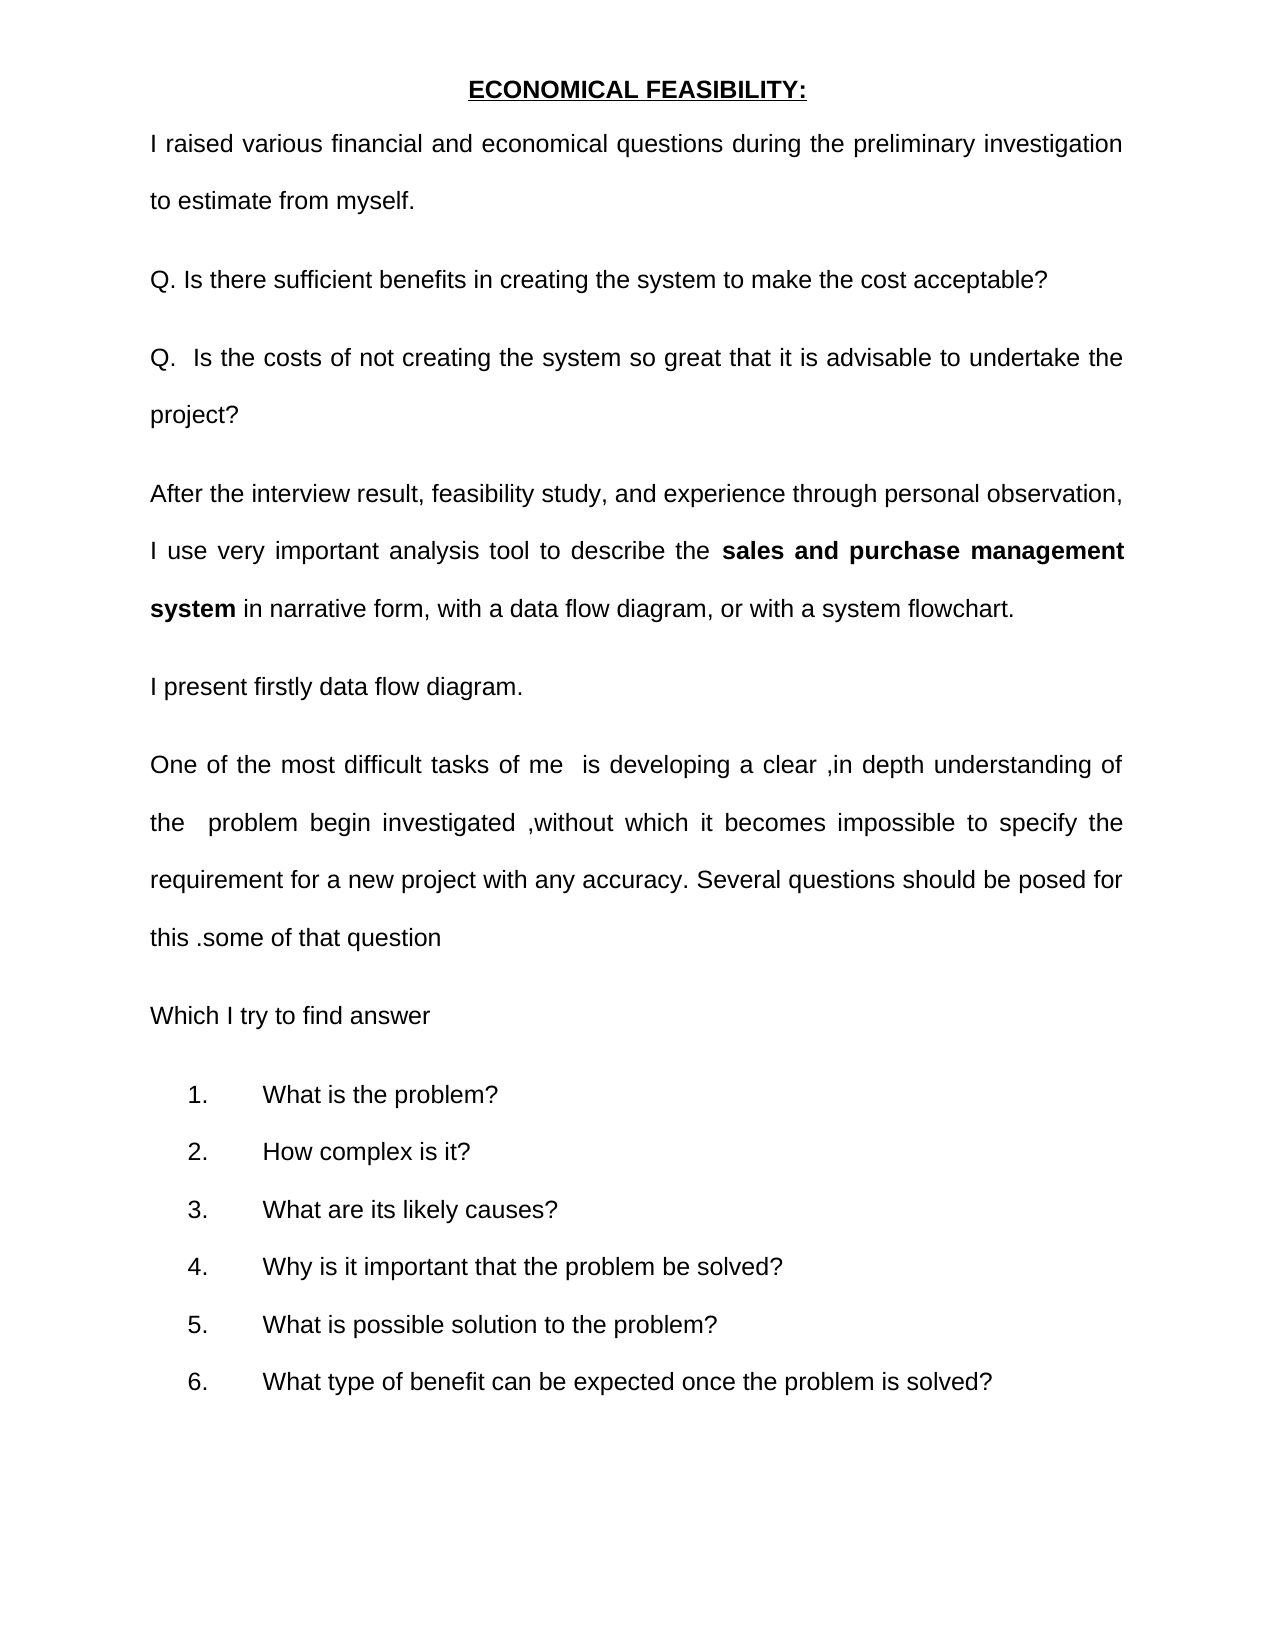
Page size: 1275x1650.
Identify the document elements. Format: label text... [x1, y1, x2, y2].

text ECONOMICAL FEASIBILITY: [150, 75, 1125, 104]
list What type of benefit can be expected once the problem is solved? [187, 1367, 1125, 1396]
list What is possible solution to the problem? [187, 1310, 1125, 1338]
list What is the problem? [187, 1080, 1125, 1108]
text I present firstly data flow diagram. [150, 672, 1125, 701]
text One of the most difficult tasks of me is developing a clear ,in depth understanding of the problem begin investigated ,without which it becomes impossible to specify the requirement for a new project with any accuracy. Several questions should be posed for this .some of that question [150, 751, 1125, 952]
list How complex is it? [187, 1137, 1125, 1166]
list Why is it important that the problem be solved? [187, 1252, 1125, 1281]
text Which I try to find answer [150, 1001, 1125, 1030]
text I raised various financial and economical questions during the preliminary investigation to estimate from myself. [150, 129, 1125, 215]
list What are its likely causes? [187, 1195, 1125, 1223]
text Q. Is there sufficient benefits in creating the system to make the cost acceptable? [150, 265, 1125, 293]
text Q. Is the costs of not creating the system so great that it is advisable to undertake the project? [150, 343, 1125, 429]
text After the interview result, feasibility study, and experience through personal observation, I use very important analysis tool to describe the sales and purchase management system in narrative form, with a data flow diagram, or with a system flowchart. [150, 479, 1125, 623]
